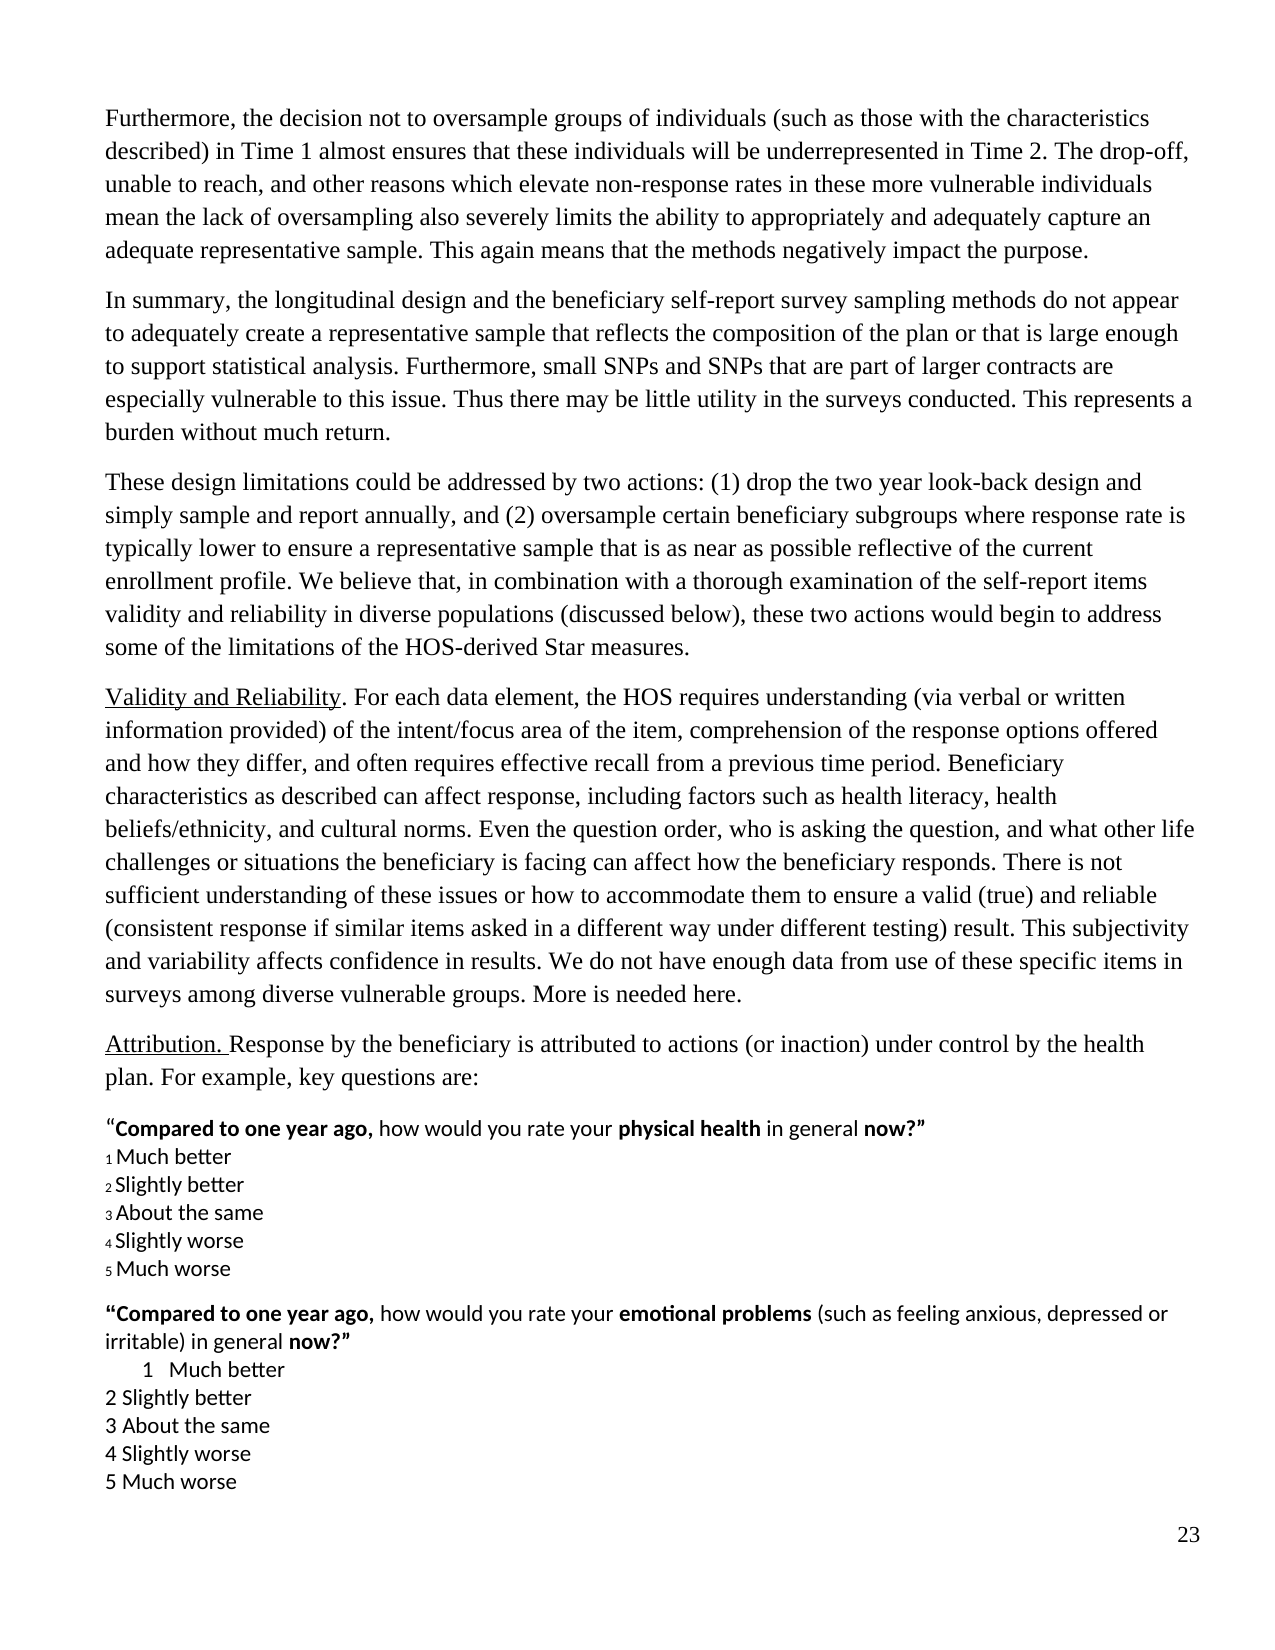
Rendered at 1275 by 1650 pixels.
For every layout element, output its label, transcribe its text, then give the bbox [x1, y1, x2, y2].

text Validity and Reliability. For each data element, the HOS requires understanding (via verbal or written information provided) of the intent/focus area of the item, comprehension of the response options offered and how they differ, and often requires effective recall from a previous time period. Beneficiary characteristics as described can affect response, including factors such as health literacy, health beliefs/ethnicity, and cultural norms. Even the question order, who is asking the question, and what other life challenges or situations the beneficiary is facing can affect how the beneficiary responds. There is not sufficient understanding of these issues or how to accommodate them to ensure a valid (true) and reliable (consistent response if similar items asked in a different way under different testing) result. This subjectivity and variability affects confidence in results. We do not have enough data from use of these specific items in surveys among diverse vulnerable groups. More is needed here. [105, 682, 1195, 1008]
text “Compared to one year ago, how would you rate your physical health in general now?” [105, 1112, 1212, 1142]
list Much better [142, 1355, 1212, 1383]
text “Compared to one year ago, how would you rate your emotional problems (such as feeling anxious, depressed or irritable) in general now?” [105, 1299, 1171, 1355]
text 5 Much worse [105, 1467, 1212, 1495]
text 2 Slightly better [105, 1170, 1212, 1198]
list About the same 4 Slightly worse [105, 1411, 270, 1467]
text 4 Slightly worse [105, 1226, 1212, 1254]
text Attribution. Response by the beneficiary is attributed to actions (or inaction) under control by the health plan. For example, key questions are: [105, 1029, 1147, 1091]
list Slightly better [105, 1383, 1212, 1411]
text These design limitations could be addressed by two actions: (1) drop the two year look-back design and simply sample and report annually, and (2) oversample certain beneficiary subgroups where response rate is typically lower to ensure a representative sample that is as near as possible reflective of the current enrollment profile. We believe that, in combination with a thorough examination of the self-report items validity and reliability in diverse populations (discussed below), these two actions would begin to address some of the limitations of the HOS-derived Star measures. [105, 467, 1188, 661]
text In summary, the longitudinal design and the beneficiary self-report survey sampling methods do not appear to adequately create a representative sample that reflects the composition of the plan or that is large enough to support statistical analysis. Furthermore, small SNPs and SNPs that are part of larger contracts are especially vulnerable to this issue. Thus there may be little utility in the surveys conducted. This represents a burden without much return. [105, 285, 1195, 446]
text 1 Much better [105, 1142, 1212, 1170]
text Furthermore, the decision not to oversample groups of individuals (such as those with the characteristics described) in Time 1 almost ensures that these individuals will be underrepresented in Time 2. The drop-off, unable to reach, and other reasons which elevate non-response rates in these more vulnerable individuals mean the lack of oversampling also severely limits the ability to appropriately and adequately capture an adequate representative sample. This again means that the methods negatively impact the purpose. [105, 103, 1191, 264]
text 5 Much worse [105, 1254, 1212, 1282]
text 3 About the same [105, 1198, 1212, 1226]
